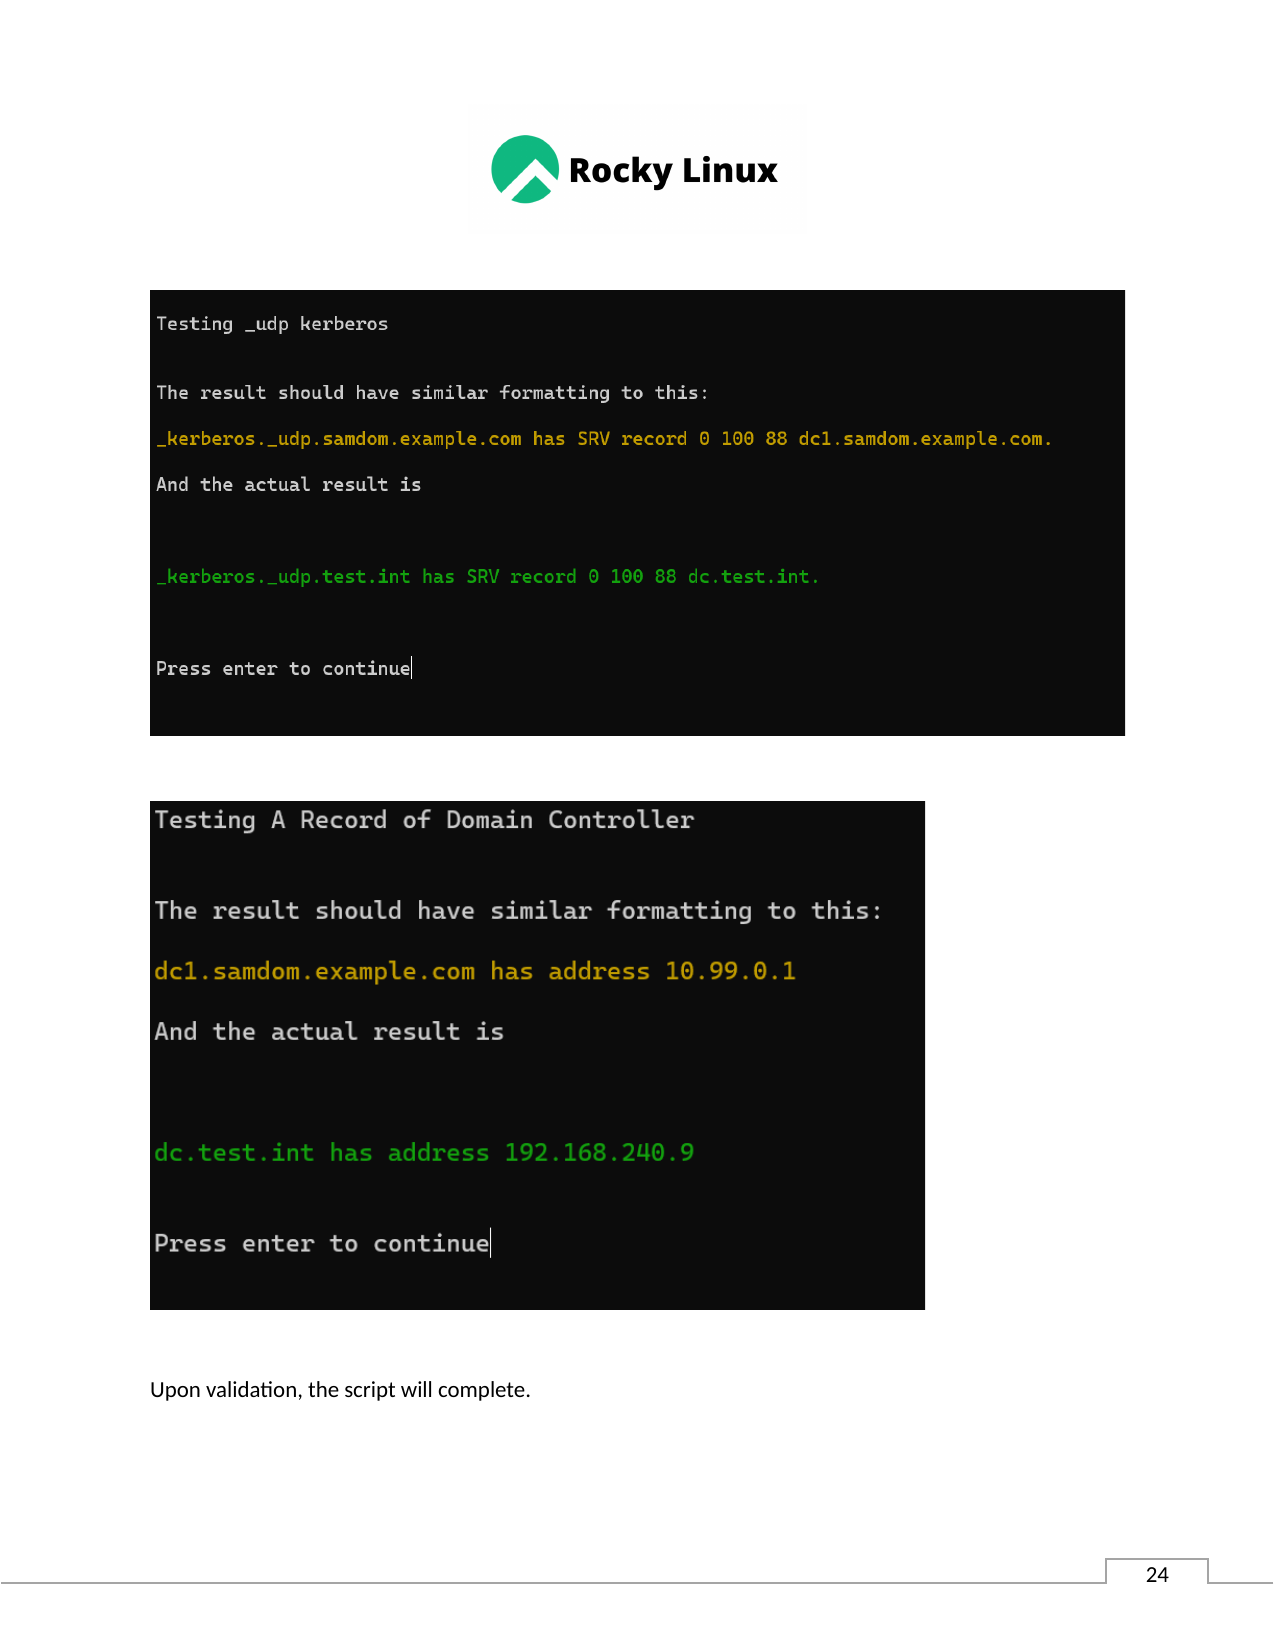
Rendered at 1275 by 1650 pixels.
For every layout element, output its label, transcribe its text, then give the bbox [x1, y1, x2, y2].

picture [150, 290, 1125, 736]
picture [150, 801, 926, 1310]
text Upon validation, the script will complete. [150, 1375, 1125, 1403]
picture [467, 104, 808, 234]
